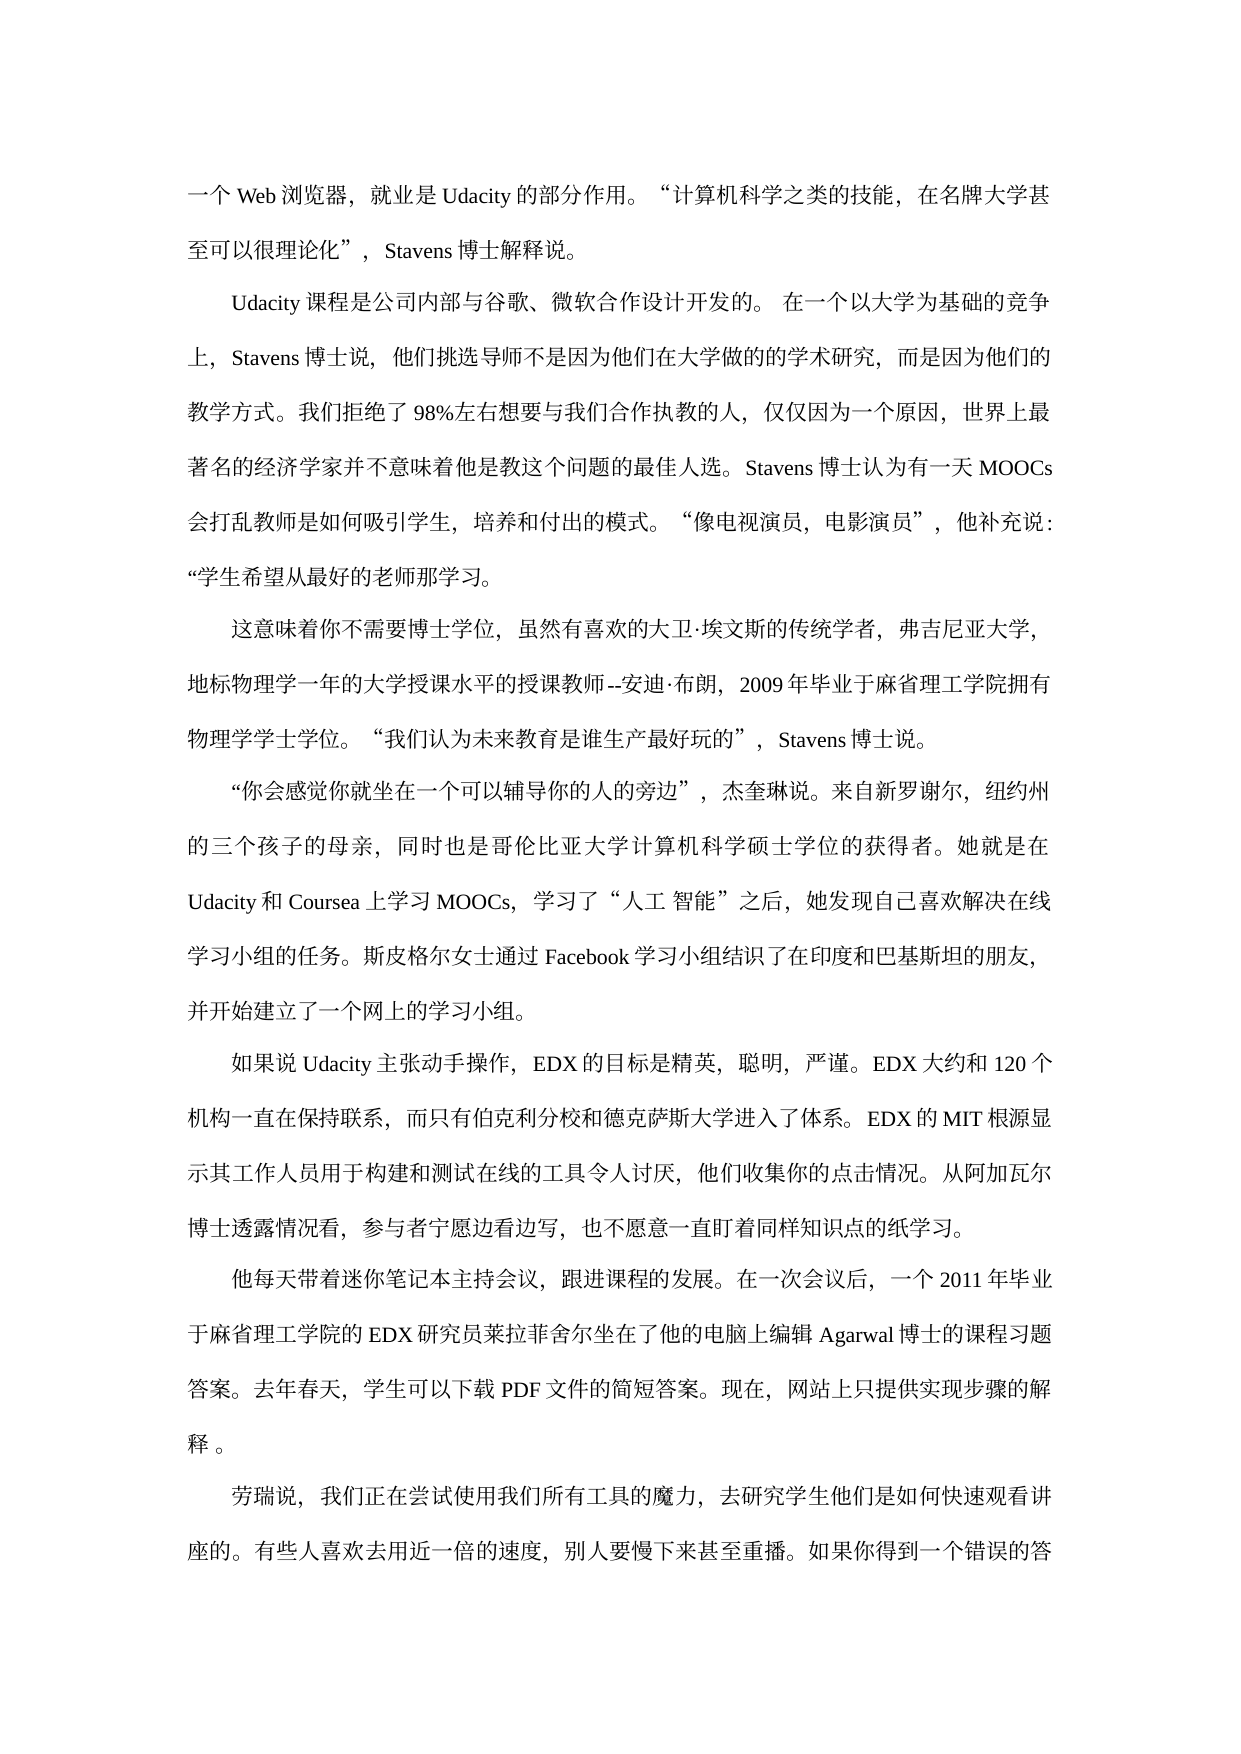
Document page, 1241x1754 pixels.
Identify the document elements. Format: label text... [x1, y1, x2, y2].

text Udacity课程是公司内部与谷歌、微软合作设计开发的。 在一个以大学为基础的竞争上，Stavens博士说，他们挑选导师不是因为他们在大学做的的学术研究，而是因为他们的教学方式。我们拒绝了98%左右想要与我们合作执教的人，仅仅因为一个原因，世界上最著名的经济学家并不意味着他是教这个问题的最佳人选。Stavens博士认为有一天MOOCs会打乱教师是如何吸引学生，培养和付出的模式。“像电视演员，电影演员”，他补充说:“学生希望从最好的老师那学习。 [187, 279, 1053, 598]
text “你会感觉你就坐在一个可以辅导你的人的旁边”，杰奎琳说。来自新罗谢尔，纽约州的三个孩子的母亲，同时也是哥伦比亚大学计算机科学硕士学位的获得者。她就是在Udacity和Coursea上学习MOOCs，学习了“人工 智能”之后，她发现自己喜欢解决在线学习小组的任务。斯皮格尔女士通过Facebook学习小组结识了在印度和巴基斯坦的朋友，并开始建立了一个网上的学习小组。 [187, 768, 1053, 1032]
text 如果说Udacity主张动手操作，EDX的目标是精英，聪明，严谨。EDX大约和120个机构一直在保持联系，而只有伯克利分校和德克萨斯大学进入了体系。EDX的MIT根源显示其工作人员用于构建和测试在线的工具令人讨厌，他们收集你的点击情况。从阿加瓦尔博士透露情况看，参与者宁愿边看边写，也不愿意一直盯着同样知识点的纸学习。 [187, 1039, 1053, 1248]
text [187, 1473, 1053, 1572]
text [187, 172, 1053, 271]
text 他每天带着迷你笔记本主持会议，跟进课程的发展。在一次会议后，一个2011年毕业于麻省理工学院的EDX研究员莱拉菲舍尔坐在了他的电脑上编辑Agarwal博士的课程习题答案。去年春天，学生可以下载PDF文件的简短答案。现在，网站上只提供实现步骤的解释 。 [187, 1256, 1053, 1465]
text 这意味着你不需要博士学位，虽然有喜欢的大卫·埃文斯的传统学者，弗吉尼亚大学，地标物理学一年的大学授课水平的授课教师--安迪·布朗，2009年毕业于麻省理工学院拥有物理学学士学位。“我们认为未来教育是谁生产最好玩的”，Stavens博士说。 [187, 606, 1053, 760]
